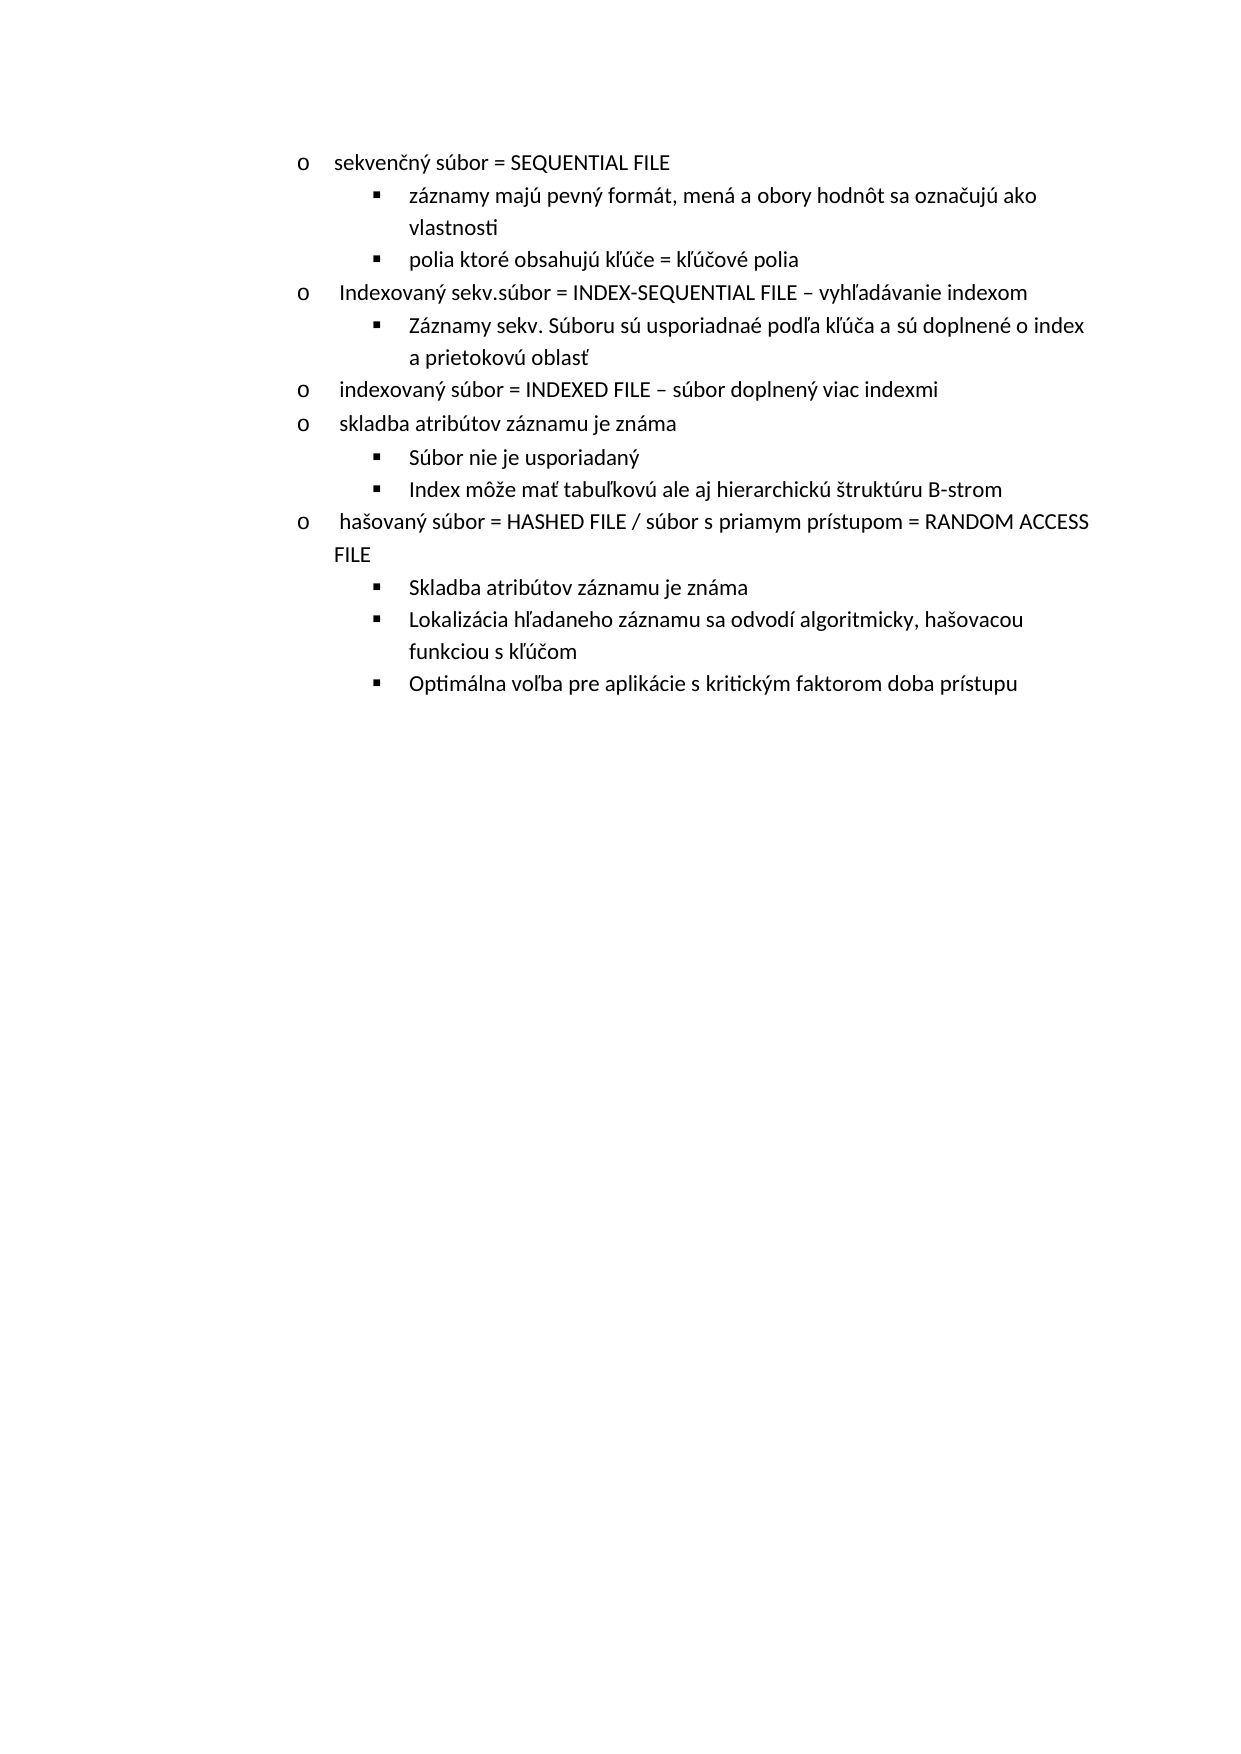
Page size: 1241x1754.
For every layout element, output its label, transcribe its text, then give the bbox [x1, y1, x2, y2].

list sekvenčný súbor = SEQUENTIAL FILE [296, 148, 1107, 177]
list Optimálna voľba pre aplikácie s kritickým faktorom doba prístupu [371, 669, 1107, 697]
list Skladba atribútov záznamu je známa [371, 573, 1107, 601]
list Lokalizácia hľadaneho záznamu sa odvodí algoritmicky, hašovacou funkciou s kľúčom [371, 605, 1107, 665]
list Súbor nie je usporiadaný [371, 443, 1107, 471]
list Záznamy sekv. Súboru sú usporiadnaé podľa kľúča a sú doplnené o index a prietokovú oblasť [371, 311, 1107, 371]
list Indexovaný sekv.súbor = INDEX-SEQUENTIAL FILE – vyhľadávanie indexom [296, 278, 1107, 307]
list indexovaný súbor = INDEXED FILE – súbor doplnený viac indexmi [296, 376, 1107, 405]
list záznamy majú pevný formát, mená a obory hodnôt sa označujú ako vlastnosti [371, 181, 1107, 241]
list polia ktoré obsahujú kľúče = kľúčové polia [371, 246, 1107, 273]
list Index môže mať tabuľkovú ale aj hierarchickú štruktúru B-strom [371, 475, 1107, 503]
list hašovaný súbor = HASHED FILE / súbor s priamym prístupom = RANDOM ACCESS FILE [296, 507, 1107, 568]
list skladba atribútov záznamu je známa [296, 409, 1107, 438]
